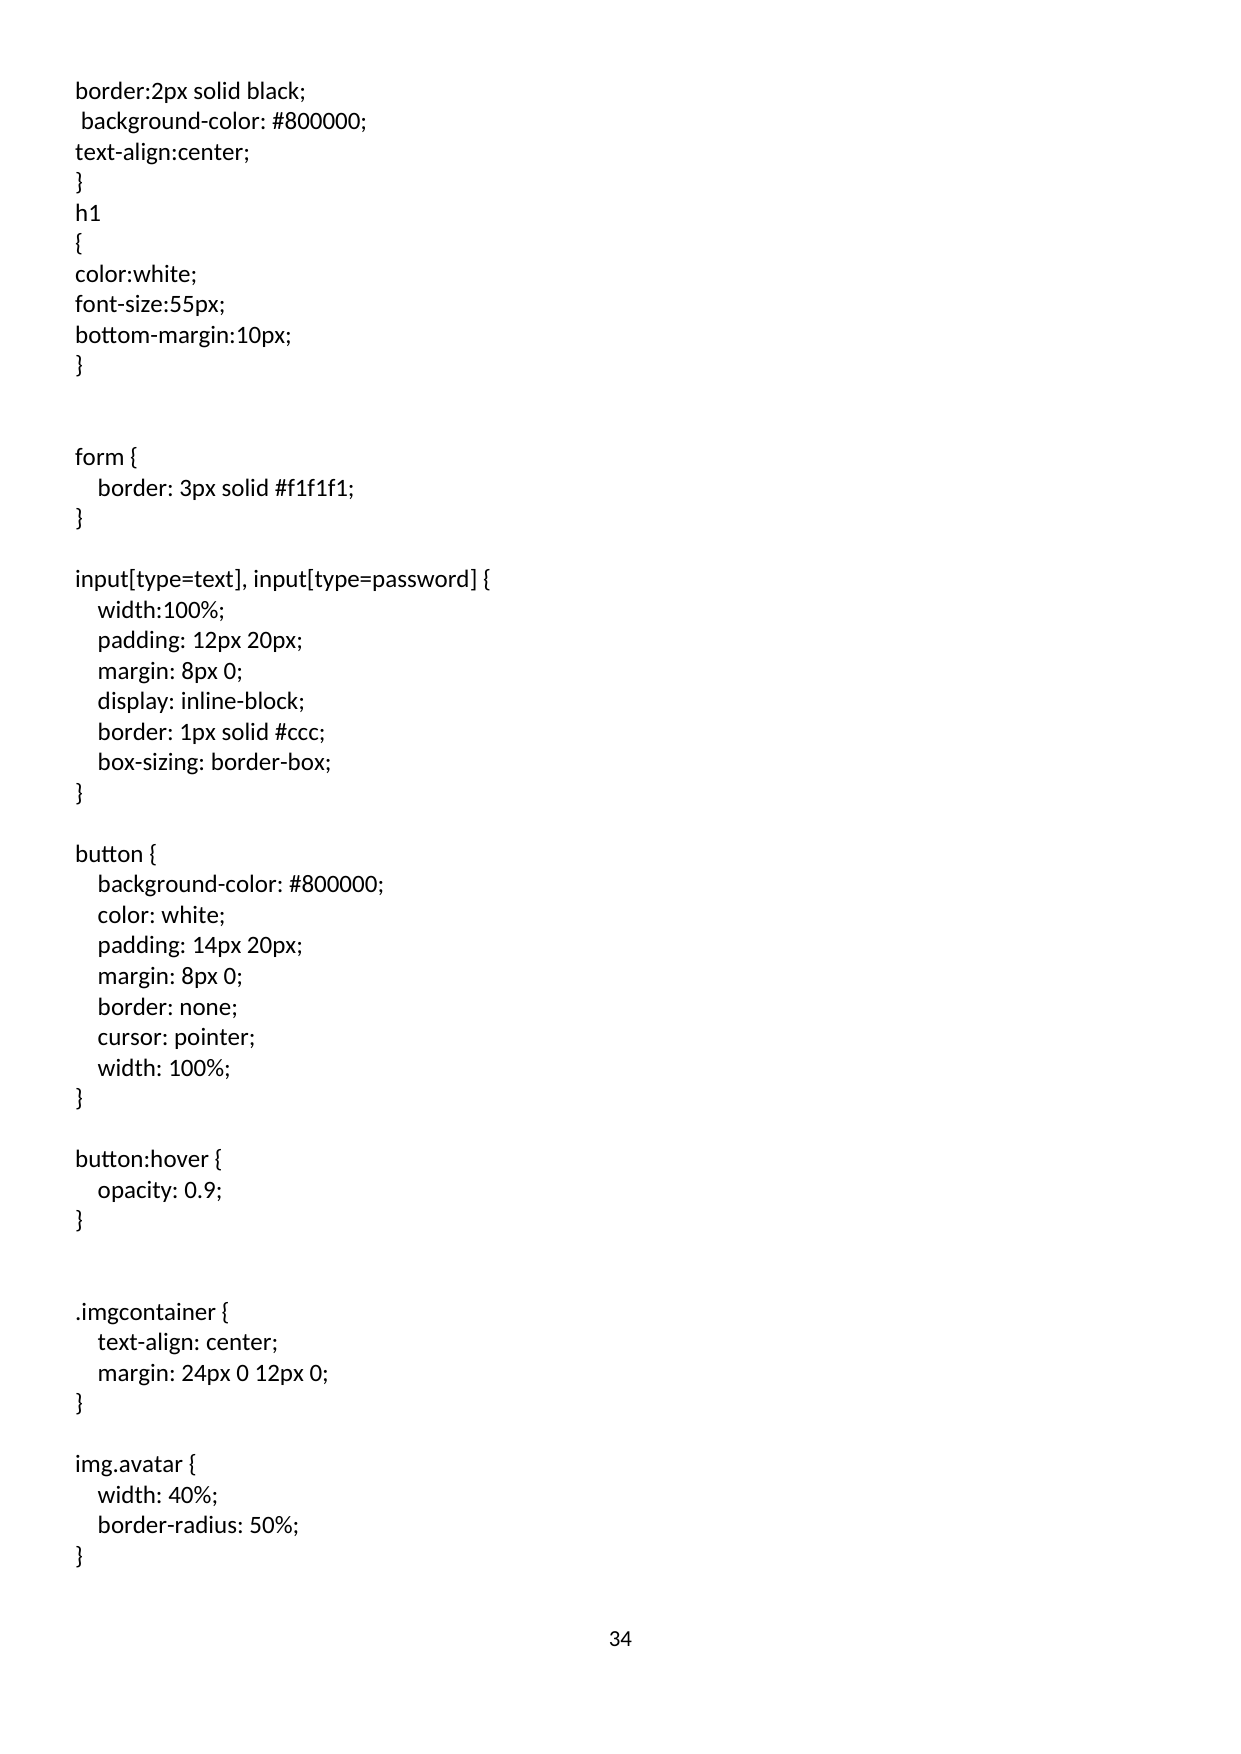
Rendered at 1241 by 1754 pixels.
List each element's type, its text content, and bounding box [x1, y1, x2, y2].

text { [75, 228, 1165, 258]
text box-sizing: border-box; [75, 746, 1165, 777]
text input[type=text], input[type=password] { [75, 563, 1165, 594]
text text-align: center; [75, 1326, 1165, 1357]
text button { [75, 838, 1165, 868]
text } [75, 350, 1165, 380]
text } [75, 1204, 1165, 1235]
text } [75, 1387, 1165, 1418]
text h1 [75, 197, 1165, 228]
text width:100%; [75, 594, 1165, 624]
text display: inline-block; [75, 685, 1165, 716]
text .imgcontainer { [75, 1296, 1165, 1326]
text color: white; [75, 899, 1165, 929]
text border: 1px solid #ccc; [75, 716, 1165, 746]
text } [75, 1082, 1165, 1113]
text img.avatar { [75, 1448, 1165, 1479]
text border-radius: 50%; [75, 1509, 1165, 1540]
text } [75, 502, 1165, 533]
text border:2px solid black; [75, 75, 1165, 106]
text width: 100%; [75, 1052, 1165, 1082]
text border: none; [75, 991, 1165, 1021]
text margin: 8px 0; [75, 960, 1165, 991]
text bottom-margin:10px; [75, 319, 1165, 350]
text } [75, 1540, 1165, 1571]
text background-color: #800000; [75, 106, 1165, 136]
text form { [75, 441, 1165, 472]
text border: 3px solid #f1f1f1; [75, 472, 1165, 502]
text text-align:center; [75, 136, 1165, 167]
text } [75, 777, 1165, 807]
text } [75, 167, 1165, 197]
text margin: 8px 0; [75, 655, 1165, 685]
text width: 40%; [75, 1479, 1165, 1509]
text padding: 12px 20px; [75, 624, 1165, 655]
text button:hover { [75, 1143, 1165, 1174]
text opacity: 0.9; [75, 1174, 1165, 1204]
text font-size:55px; [75, 289, 1165, 319]
text color:white; [75, 258, 1165, 289]
text cursor: pointer; [75, 1021, 1165, 1052]
text background-color: #800000; [75, 868, 1165, 899]
text padding: 14px 20px; [75, 929, 1165, 960]
text margin: 24px 0 12px 0; [75, 1357, 1165, 1387]
